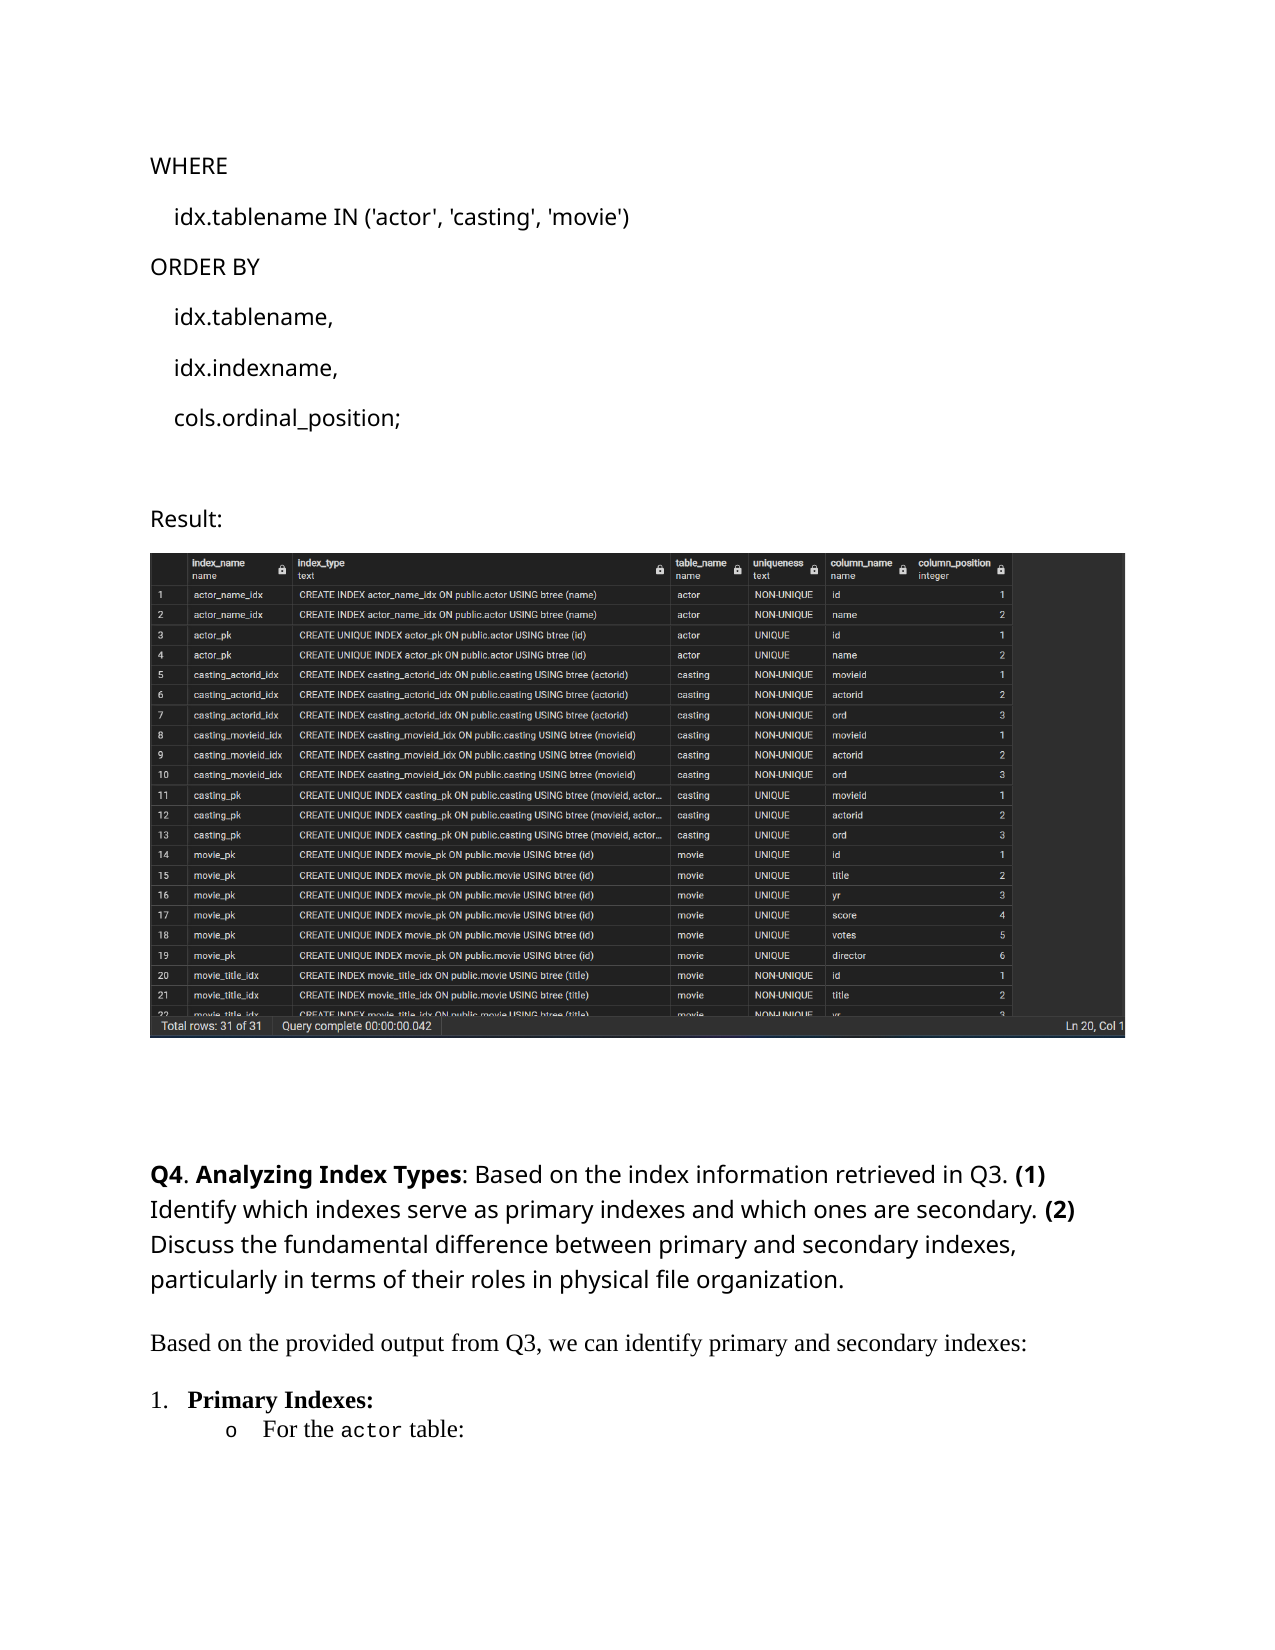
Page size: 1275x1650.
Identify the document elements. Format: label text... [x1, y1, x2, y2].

text WHERE [150, 150, 1125, 181]
text Q4. Analyzing Index Types: Based on the index information retrieved in Q3. (1) Identify which indexes serve as primary indexes and which ones are secondary. (2) Discuss the fundamental difference between primary and secondary indexes, particularly in terms of their roles in physical file organization. [150, 1158, 1125, 1296]
text idx.indexname, [150, 352, 1125, 383]
picture [150, 553, 1125, 1038]
list For the actor table: [225, 1414, 1125, 1444]
text ORDER BY [150, 251, 1125, 282]
list Primary Indexes: [150, 1386, 1125, 1414]
text idx.tablename IN ('actor', 'casting', 'movie') [150, 200, 1125, 232]
text cols.ordinal_position; [150, 402, 1125, 433]
text Result: [150, 503, 1125, 534]
text idx.tablename, [150, 301, 1125, 332]
text Based on the provided output from Q3, we can identify primary and secondary indexes: [150, 1328, 1125, 1356]
